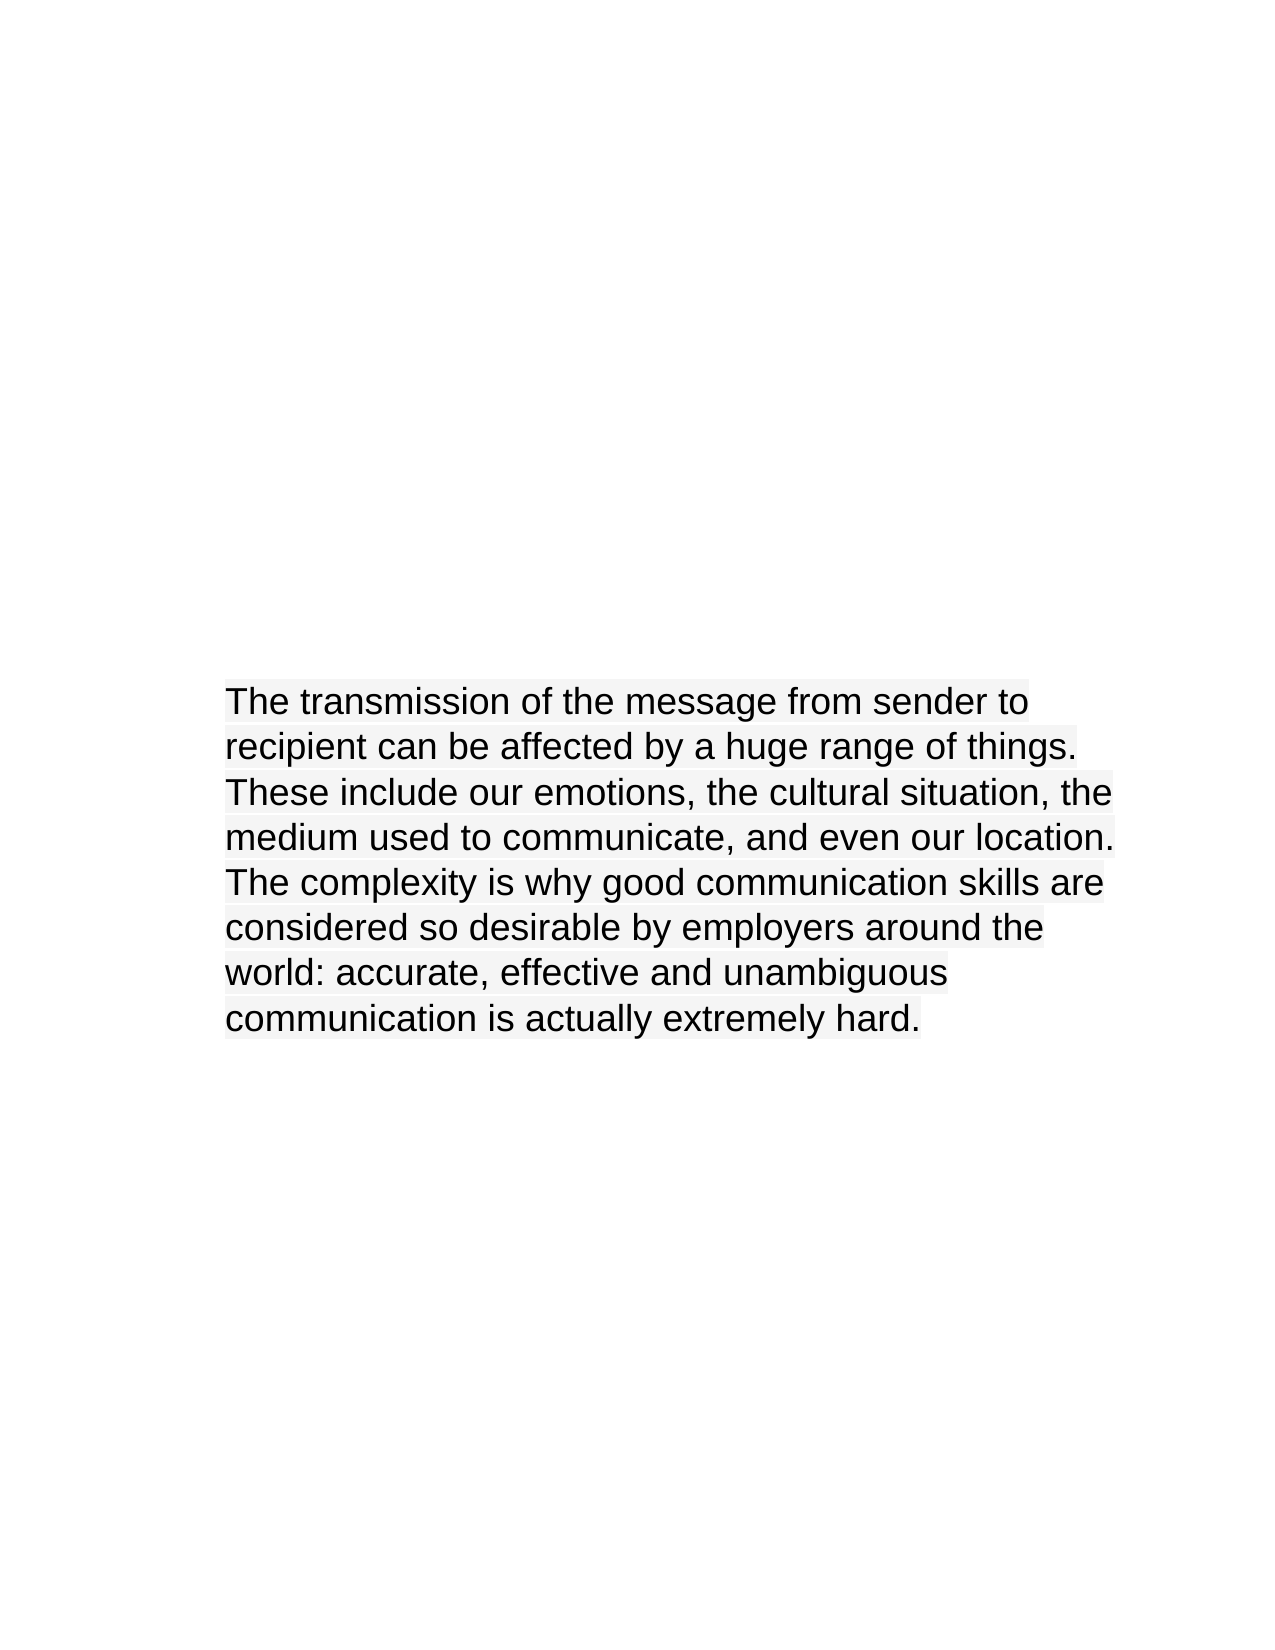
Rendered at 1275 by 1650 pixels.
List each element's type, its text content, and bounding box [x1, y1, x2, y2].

list The transmission of the message from sender to recipient can be affected by a huge range of things. These include our emotions, the cultural situation, the medium used to communicate, and even our location. The complexity is why good communication skills are considered so desirable by employers around the world: accurate, effective and unambiguous communication is actually extremely hard. [225, 679, 1125, 1039]
